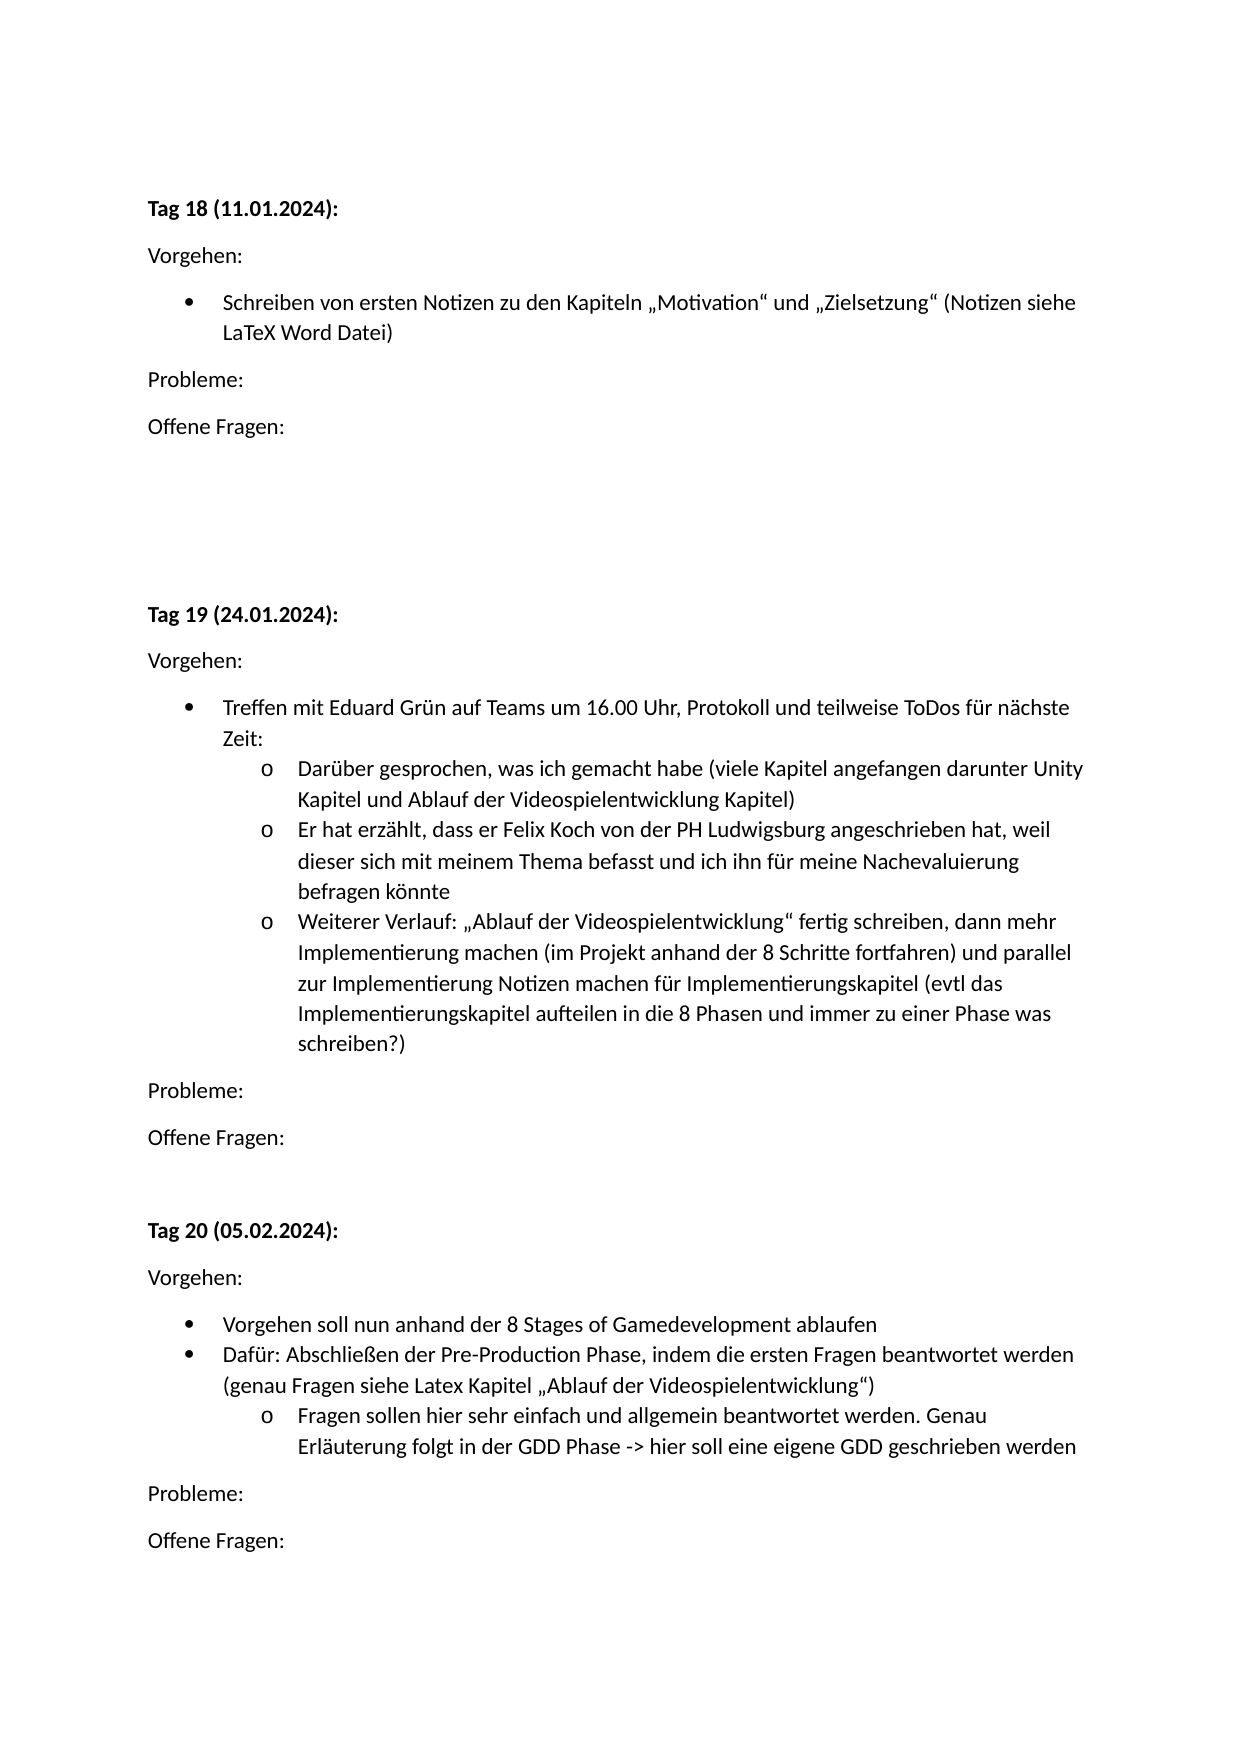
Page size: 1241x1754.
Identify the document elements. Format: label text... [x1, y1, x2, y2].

text Tag 19 (24.01.2024): [148, 600, 1093, 628]
text Tag 18 (11.01.2024): [148, 194, 1093, 222]
list Darüber gesprochen, was ich gemacht habe (viele Kapitel angefangen darunter Unity Kapitel und Ablauf der Videospielentwicklung Kapitel) [260, 754, 1093, 813]
text Vorgehen: [148, 241, 1093, 269]
text Offene Fragen: [148, 1123, 1093, 1151]
text Tag 20 (05.02.2024): [148, 1217, 1093, 1245]
text Probleme: [148, 1479, 1093, 1507]
text Offene Fragen: [148, 1526, 1093, 1554]
list Er hat erzählt, dass er Felix Koch von der PH Ludwigsburg angeschrieben hat, weil dieser sich mit meinem Thema befasst und ich ihn für meine Nachevaluierung befragen könnte [260, 815, 1093, 905]
list Treffen mit Eduard Grün auf Teams um 16.00 Uhr, Protokoll und teilweise ToDos für nächste Zeit: [185, 693, 1093, 752]
text Probleme: [148, 1076, 1093, 1104]
text Probleme: [148, 365, 1093, 393]
text Offene Fragen: [148, 412, 1093, 440]
list Vorgehen soll nun anhand der 8 Stages of Gamedevelopment ablaufen [185, 1310, 1093, 1338]
list Schreiben von ersten Notizen zu den Kapiteln „Motivation“ und „Zielsetzung“ (Notizen siehe LaTeX Word Datei) [185, 288, 1093, 346]
list Fragen sollen hier sehr einfach und allgemein beantwortet werden. Genau Erläuterung folgt in der GDD Phase -> hier soll eine eigene GDD geschrieben werden [260, 1401, 1093, 1460]
list Dafür: Abschließen der Pre-Production Phase, indem die ersten Fragen beantwortet werden (genau Fragen siehe Latex Kapitel „Ablauf der Videospielentwicklung“) [185, 1341, 1093, 1399]
text Vorgehen: [148, 647, 1093, 674]
text Vorgehen: [148, 1263, 1093, 1292]
list Weiterer Verlauf: „Ablauf der Videospielentwicklung“ fertig schreiben, dann mehr Implementierung machen (im Projekt anhand der 8 Schritte fortfahren) und parallel zur Implementierung Notizen machen für Implementierungskapitel (evtl das Implementierungskapitel aufteilen in die 8 Phasen und immer zu einer Phase was schreiben?) [260, 907, 1093, 1057]
